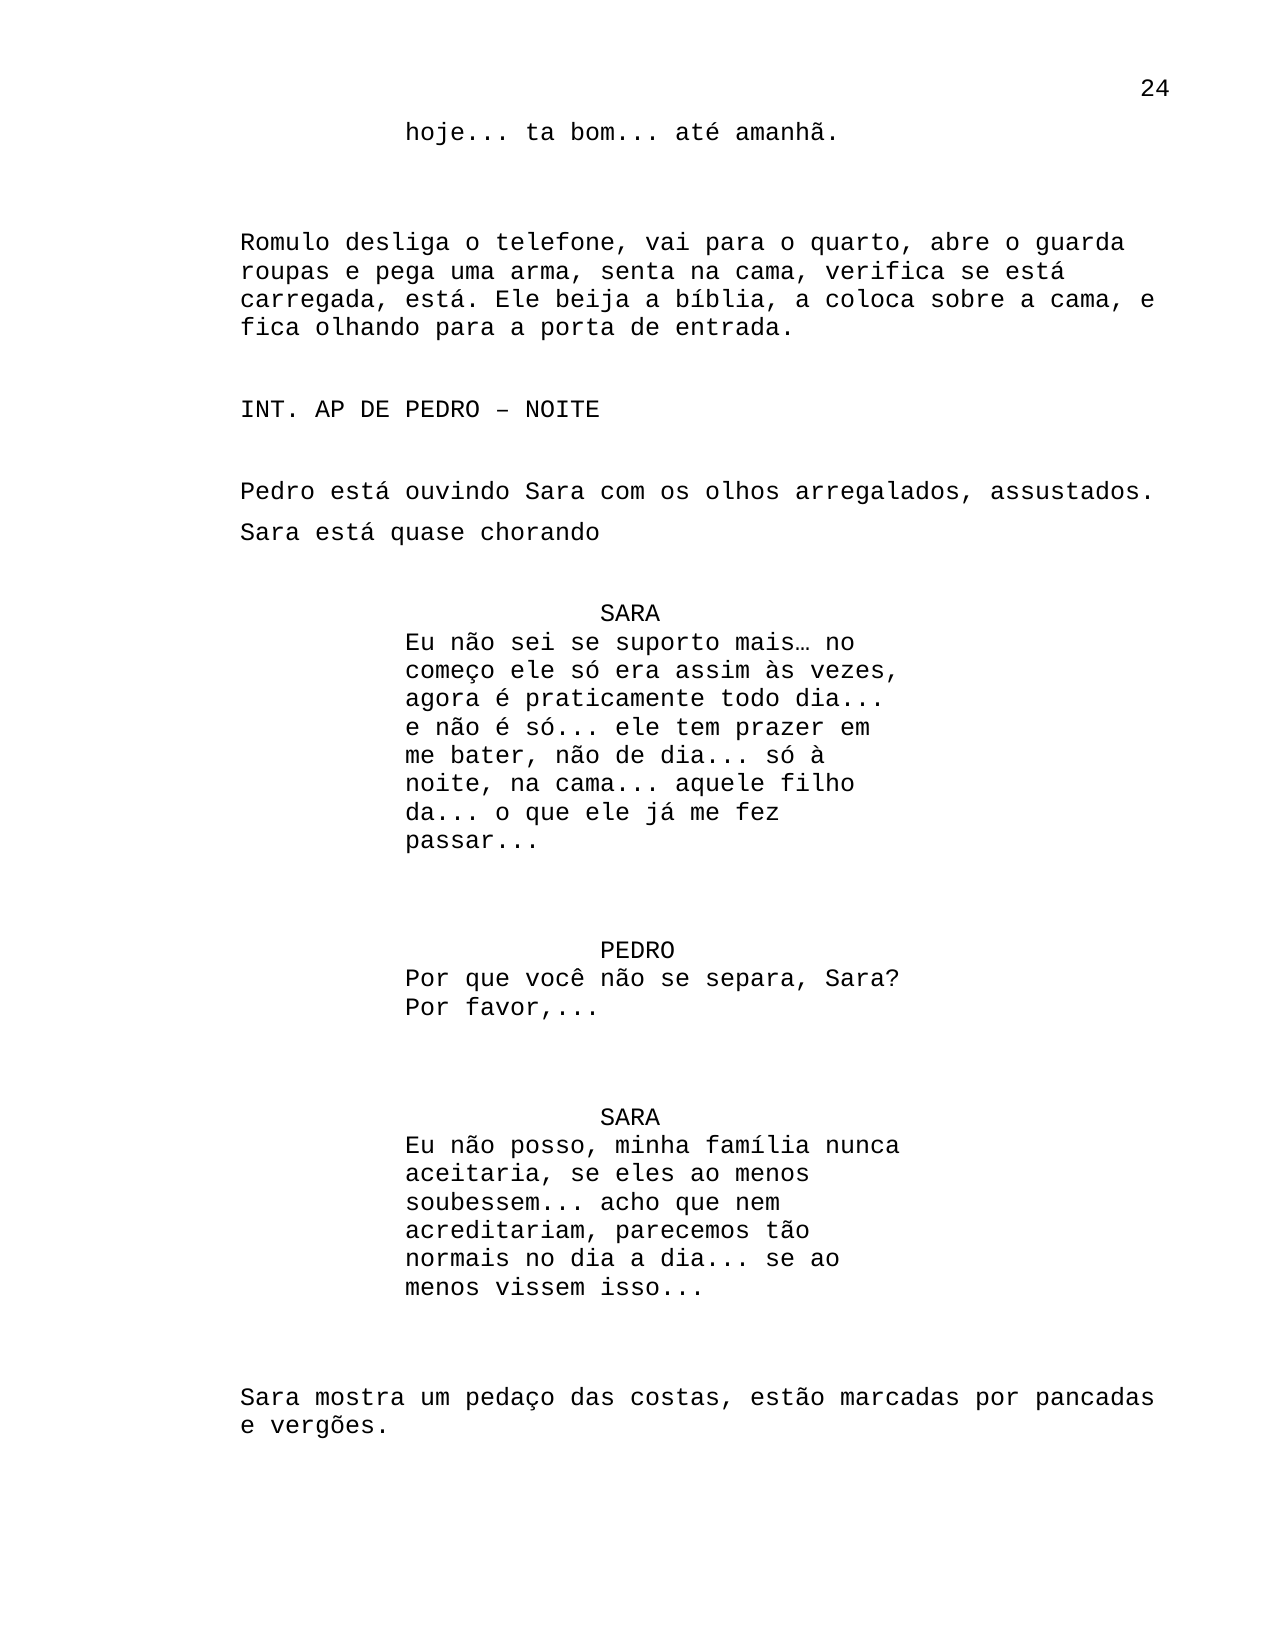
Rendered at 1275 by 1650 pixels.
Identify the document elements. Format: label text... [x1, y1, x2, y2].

text Eu não posso, minha família nunca aceitaria, se eles ao menos soubessem... acho que nem acreditariam, parecemos tão normais no dia a dia... se ao menos vissem isso... [405, 1132, 900, 1302]
text Sara está quase chorando [240, 519, 1170, 547]
text sara [600, 1104, 1170, 1132]
text Eu não sei se suporto mais… no começo ele só era assim às vezes, agora é praticamente todo dia... e não é só... ele tem prazer em me bater, não de dia... só à noite, na cama... aquele filho da... o que ele já me fez passar... [405, 629, 900, 856]
text Por que você não se separa, Sara? Por favor,... [405, 966, 900, 1022]
text INT. AP DE PEDRO – NOITE [240, 397, 1170, 425]
text Romulo desliga o telefone, vai para o quarto, abre o guarda roupas e pega uma arma, senta na cama, verifica se está carregada, está. Ele beija a bíblia, a coloca sobre a cama, e fica olhando para a porta de entrada. [240, 230, 1170, 343]
text Pedro está ouvindo Sara com os olhos arregalados, assustados. [240, 478, 1170, 507]
text SARA [600, 601, 1170, 629]
text Sara mostra um pedaço das costas, estão marcadas por pancadas e vergões. [240, 1384, 1170, 1441]
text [405, 120, 900, 148]
text pedro [600, 937, 1170, 966]
